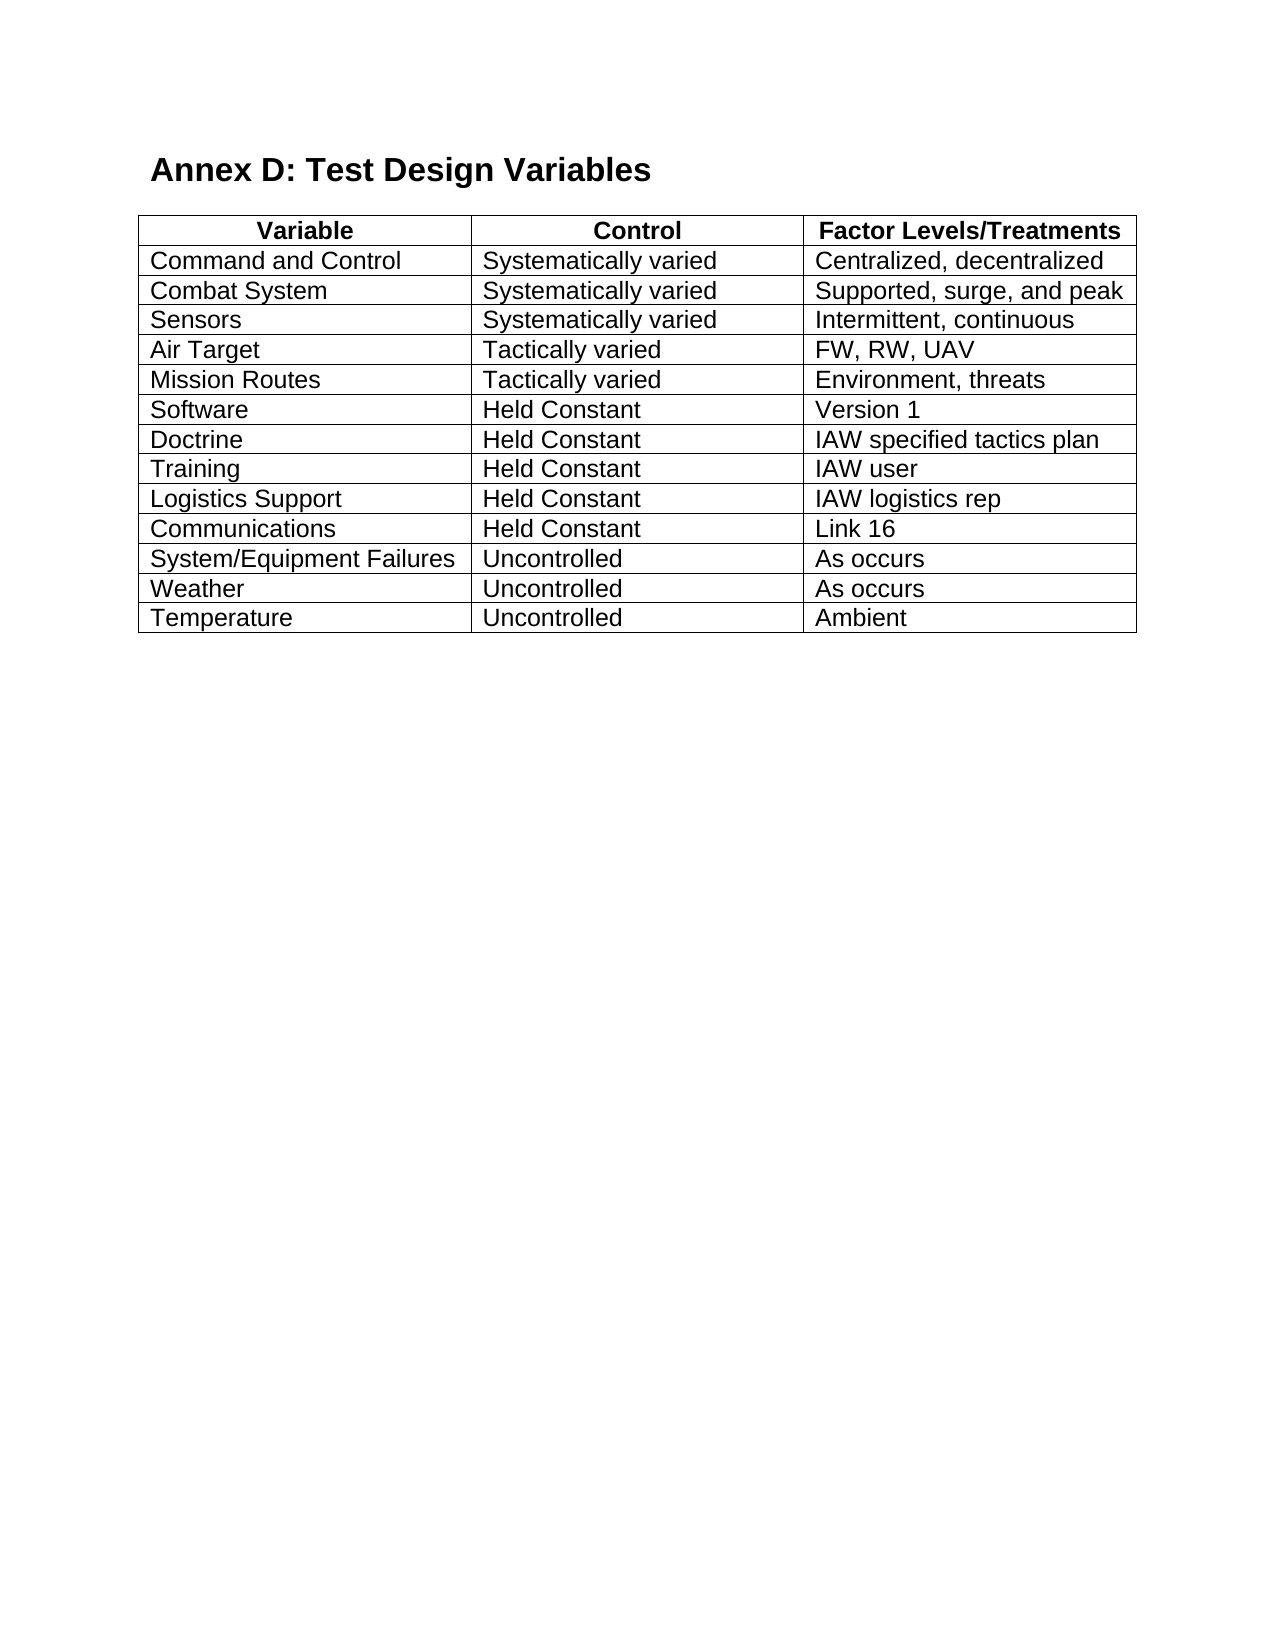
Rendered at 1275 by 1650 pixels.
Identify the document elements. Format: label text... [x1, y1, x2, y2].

table_cell Supported, surge, and peak [804, 276, 1136, 304]
table_header Variable [139, 216, 471, 245]
table_cell Tactically varied [472, 335, 803, 364]
table_header Control [472, 216, 803, 245]
table_cell Sensors [139, 305, 471, 334]
table_cell Combat System [139, 276, 471, 304]
table_cell Logistics Support [139, 484, 471, 513]
table_cell Version 1 [804, 395, 1136, 423]
table_header Factor Levels/Treatments [804, 216, 1136, 245]
table_cell Doctrine [139, 425, 471, 453]
table_cell Intermittent, continuous [804, 305, 1136, 334]
table_cell Centralized, decentralized [804, 246, 1136, 274]
table_cell Command and Control [139, 246, 471, 274]
table_cell Held Constant [472, 425, 803, 453]
table_cell Uncontrolled [472, 544, 803, 572]
table_cell Ambient [804, 603, 1136, 632]
table_cell Uncontrolled [472, 603, 803, 632]
table_cell Communications [139, 514, 471, 543]
table_cell Systematically varied [472, 246, 803, 274]
table_cell Software [139, 395, 471, 423]
table_cell Held Constant [472, 454, 803, 483]
table_cell IAW specified tactics plan [804, 425, 1136, 453]
table_cell Weather [139, 574, 471, 602]
table_cell Training [139, 454, 471, 483]
table_cell IAW user [804, 454, 1136, 483]
table_cell Temperature [139, 603, 471, 632]
table_cell Link 16 [804, 514, 1136, 543]
table_cell Held Constant [472, 484, 803, 513]
table_cell As occurs [804, 544, 1136, 572]
table_cell Held Constant [472, 395, 803, 423]
table_cell As occurs [804, 574, 1136, 602]
table_cell Air Target [139, 335, 471, 364]
table_cell Held Constant [472, 514, 803, 543]
table_cell Systematically varied [472, 305, 803, 334]
table_cell Mission Routes [139, 365, 471, 394]
table_cell Environment, threats [804, 365, 1136, 394]
text Annex D: Test Design Variables [150, 150, 1125, 188]
table_cell IAW logistics rep [804, 484, 1136, 513]
table_cell Systematically varied [472, 276, 803, 304]
table_cell Uncontrolled [472, 574, 803, 602]
table_cell FW, RW, UAV [804, 335, 1136, 364]
table_cell Tactically varied [472, 365, 803, 394]
table_cell System/Equipment Failures [139, 544, 471, 572]
